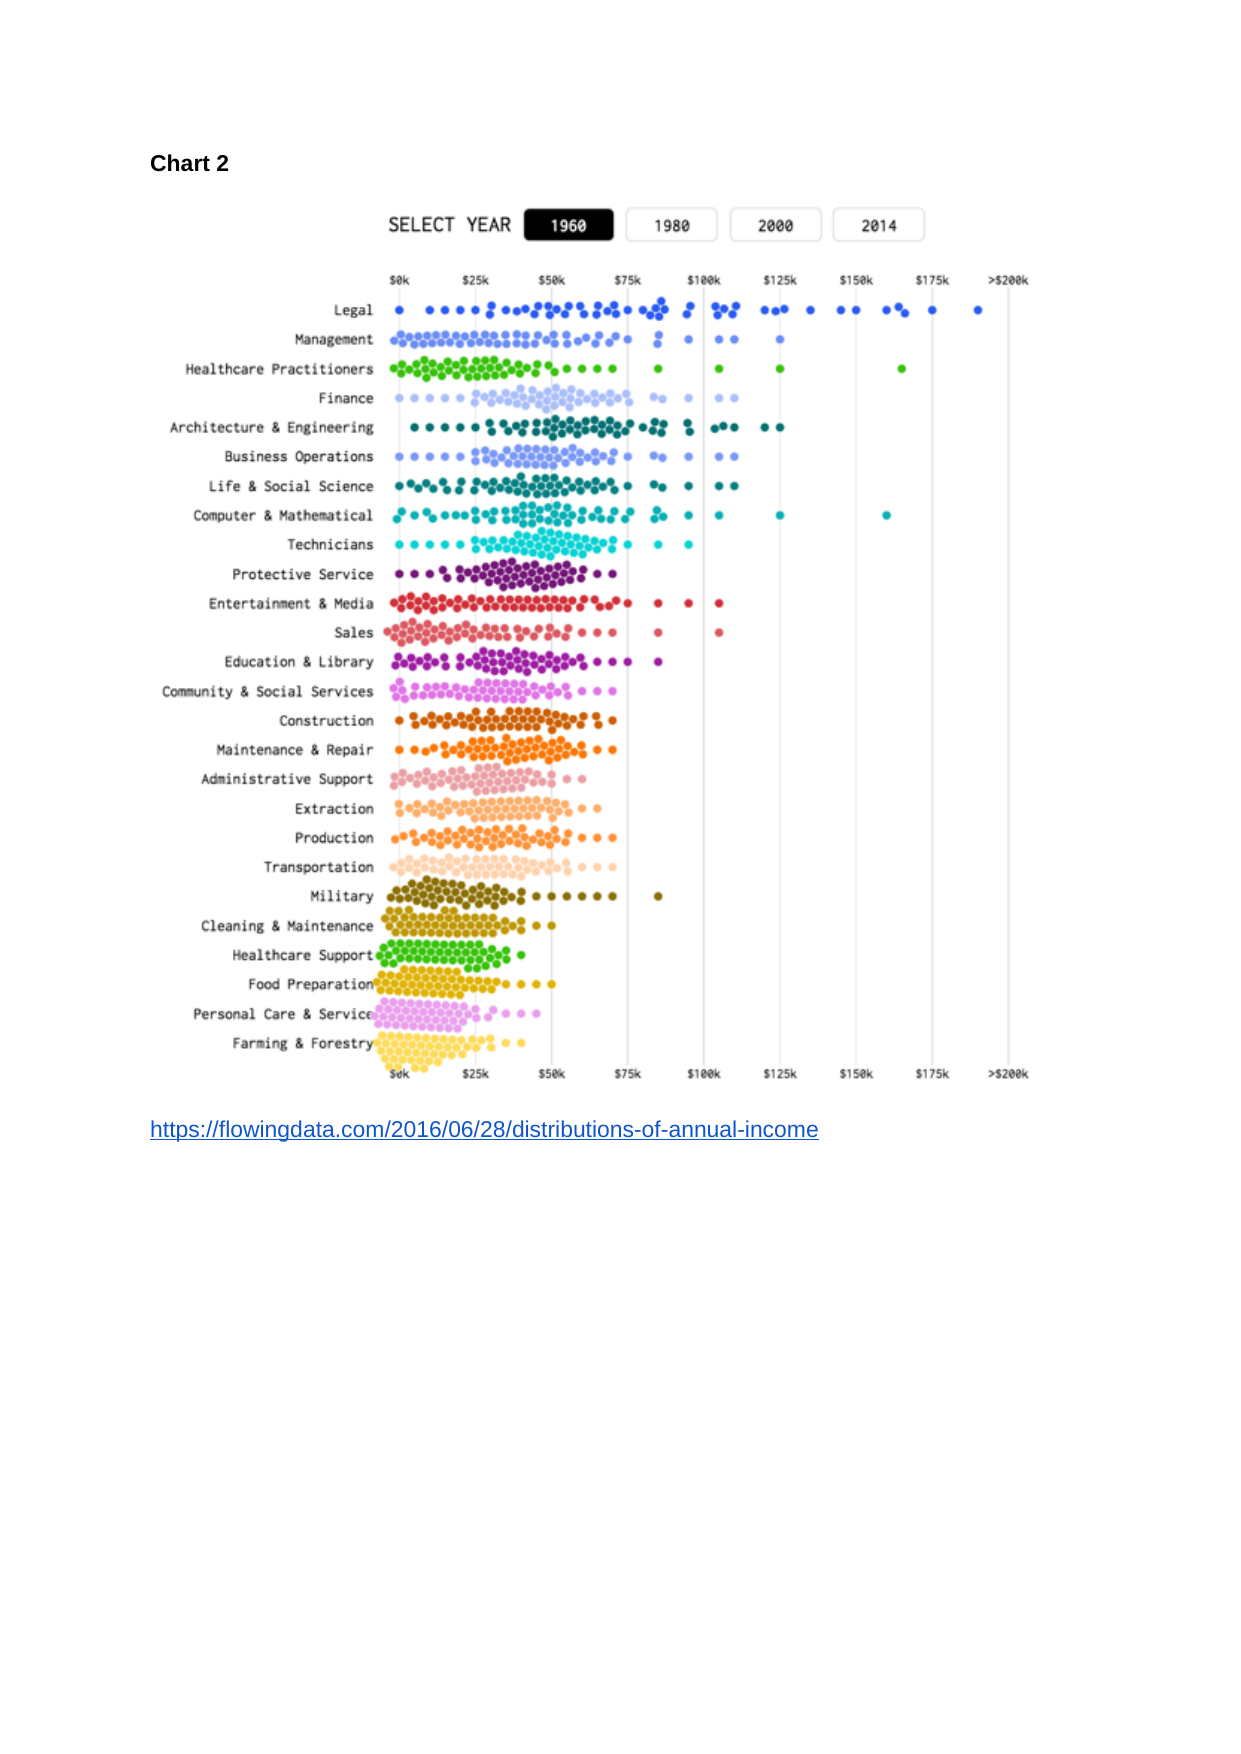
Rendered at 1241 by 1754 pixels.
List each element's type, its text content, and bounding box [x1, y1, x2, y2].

text https://flowingdata.com/2016/06/28/distributions-of-annual-income [150, 1116, 1090, 1142]
text Chart 2 [150, 150, 1090, 176]
picture [150, 188, 1091, 1104]
